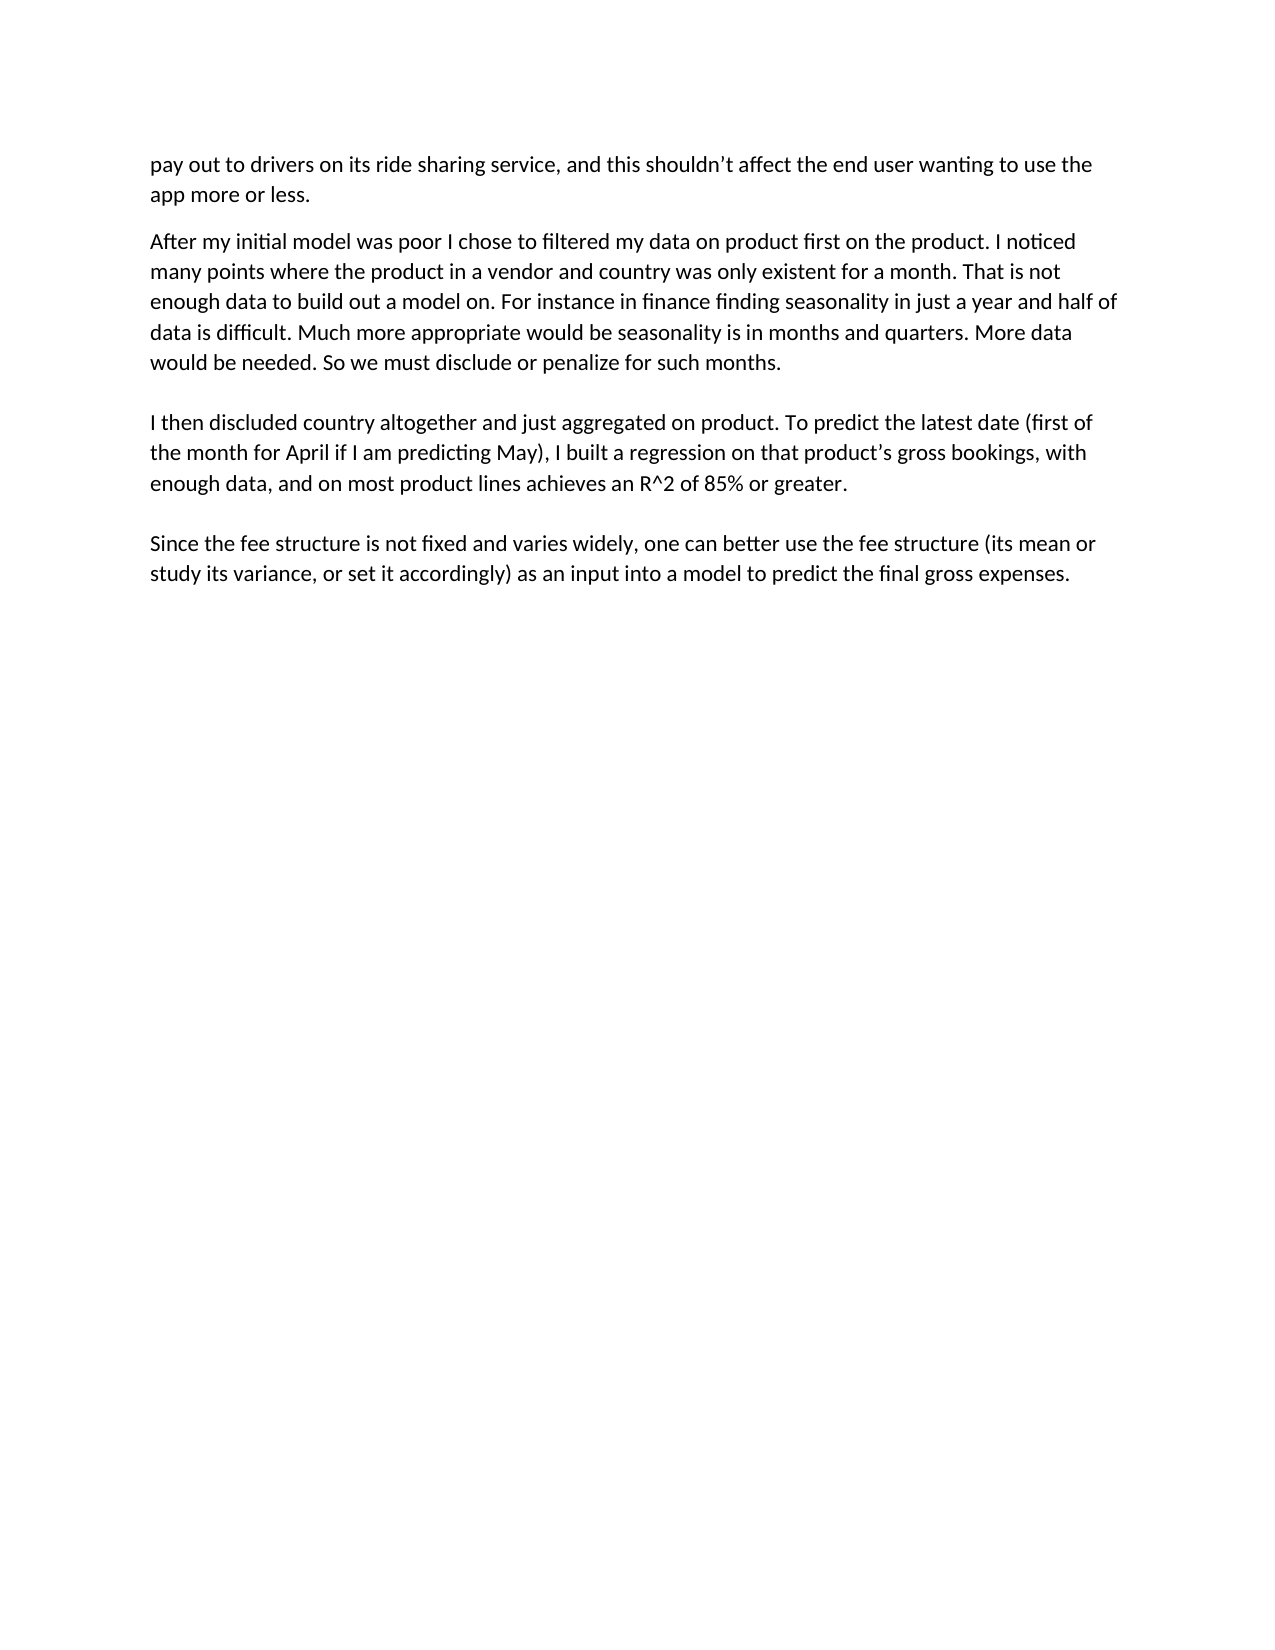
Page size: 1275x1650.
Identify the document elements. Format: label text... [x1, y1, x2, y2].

text After my initial model was poor I chose to filtered my data on product first on the product. I noticed many points where the product in a vendor and country was only existent for a month. That is not enough data to build out a model on. For instance in finance finding seasonality in just a year and half of data is difficult. Much more appropriate would be seasonality is in months and quarters. More data would be needed. So we must disclude or penalize for such months. I then discluded country altogether and just aggregated on product. To predict the latest date (first of the month for April if I am predicting May), I built a regression on that product’s gross bookings, with enough data, and on most product lines achieves an R^2 of 85% or greater. Since the fee structure is not fixed and varies widely, one can better use the fee structure (its mean or study its variance, or set it accordingly) as an input into a model to predict the final gross expenses. [150, 227, 1125, 587]
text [150, 150, 1125, 208]
